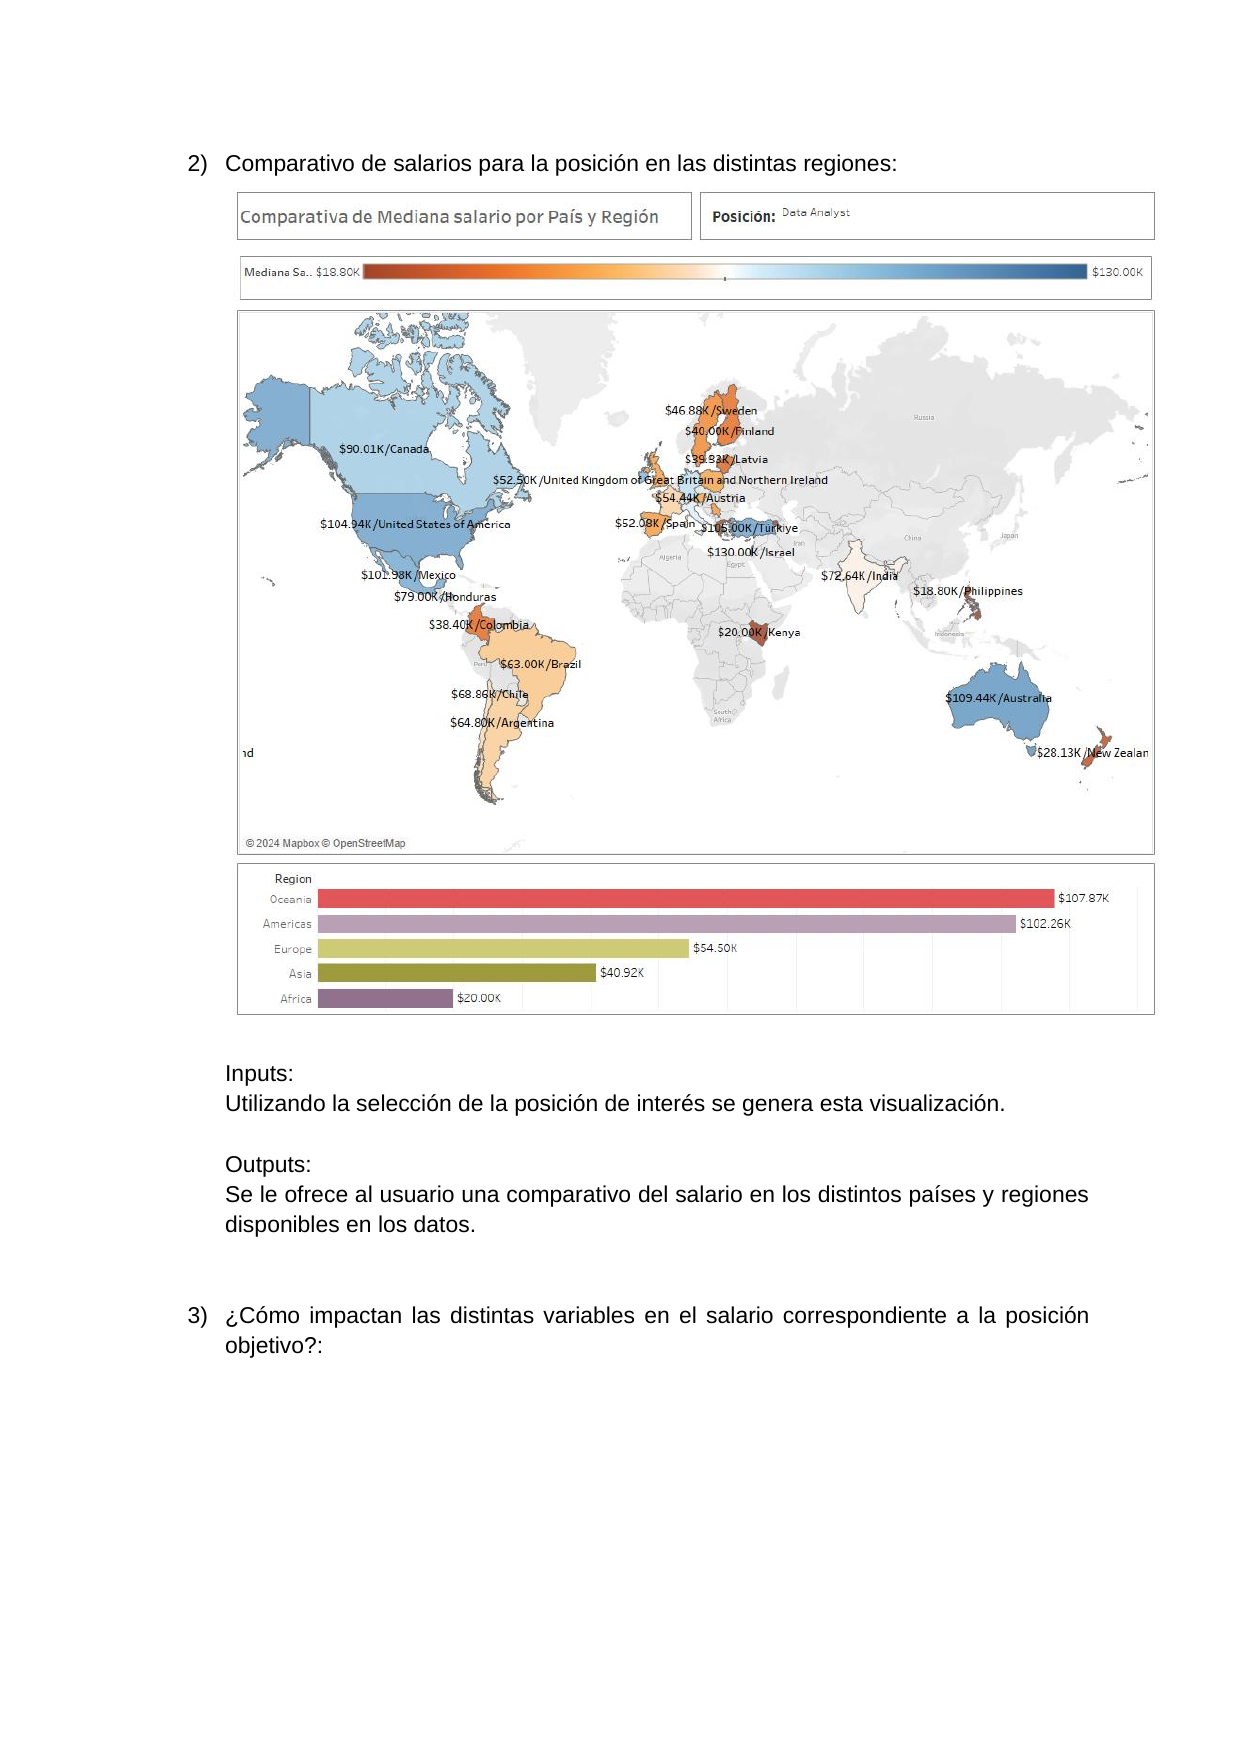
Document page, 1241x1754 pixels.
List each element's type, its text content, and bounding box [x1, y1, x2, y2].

text Utilizando la selección de la posición de interés se genera esta visualización. [225, 1090, 1090, 1117]
list Comparativo de salarios para la posición en las distintas regiones: [187, 150, 1090, 176]
list ¿Cómo impactan las distintas variables en el salario correspondiente a la posición objetivo?: [187, 1302, 1090, 1358]
text Outputs: [225, 1151, 1090, 1177]
text Inputs: [225, 1060, 1090, 1086]
picture [225, 180, 1166, 1026]
text Se le ofrece al usuario una comparativo del salario en los distintos países y regiones disponibles en los datos. [225, 1181, 1090, 1237]
